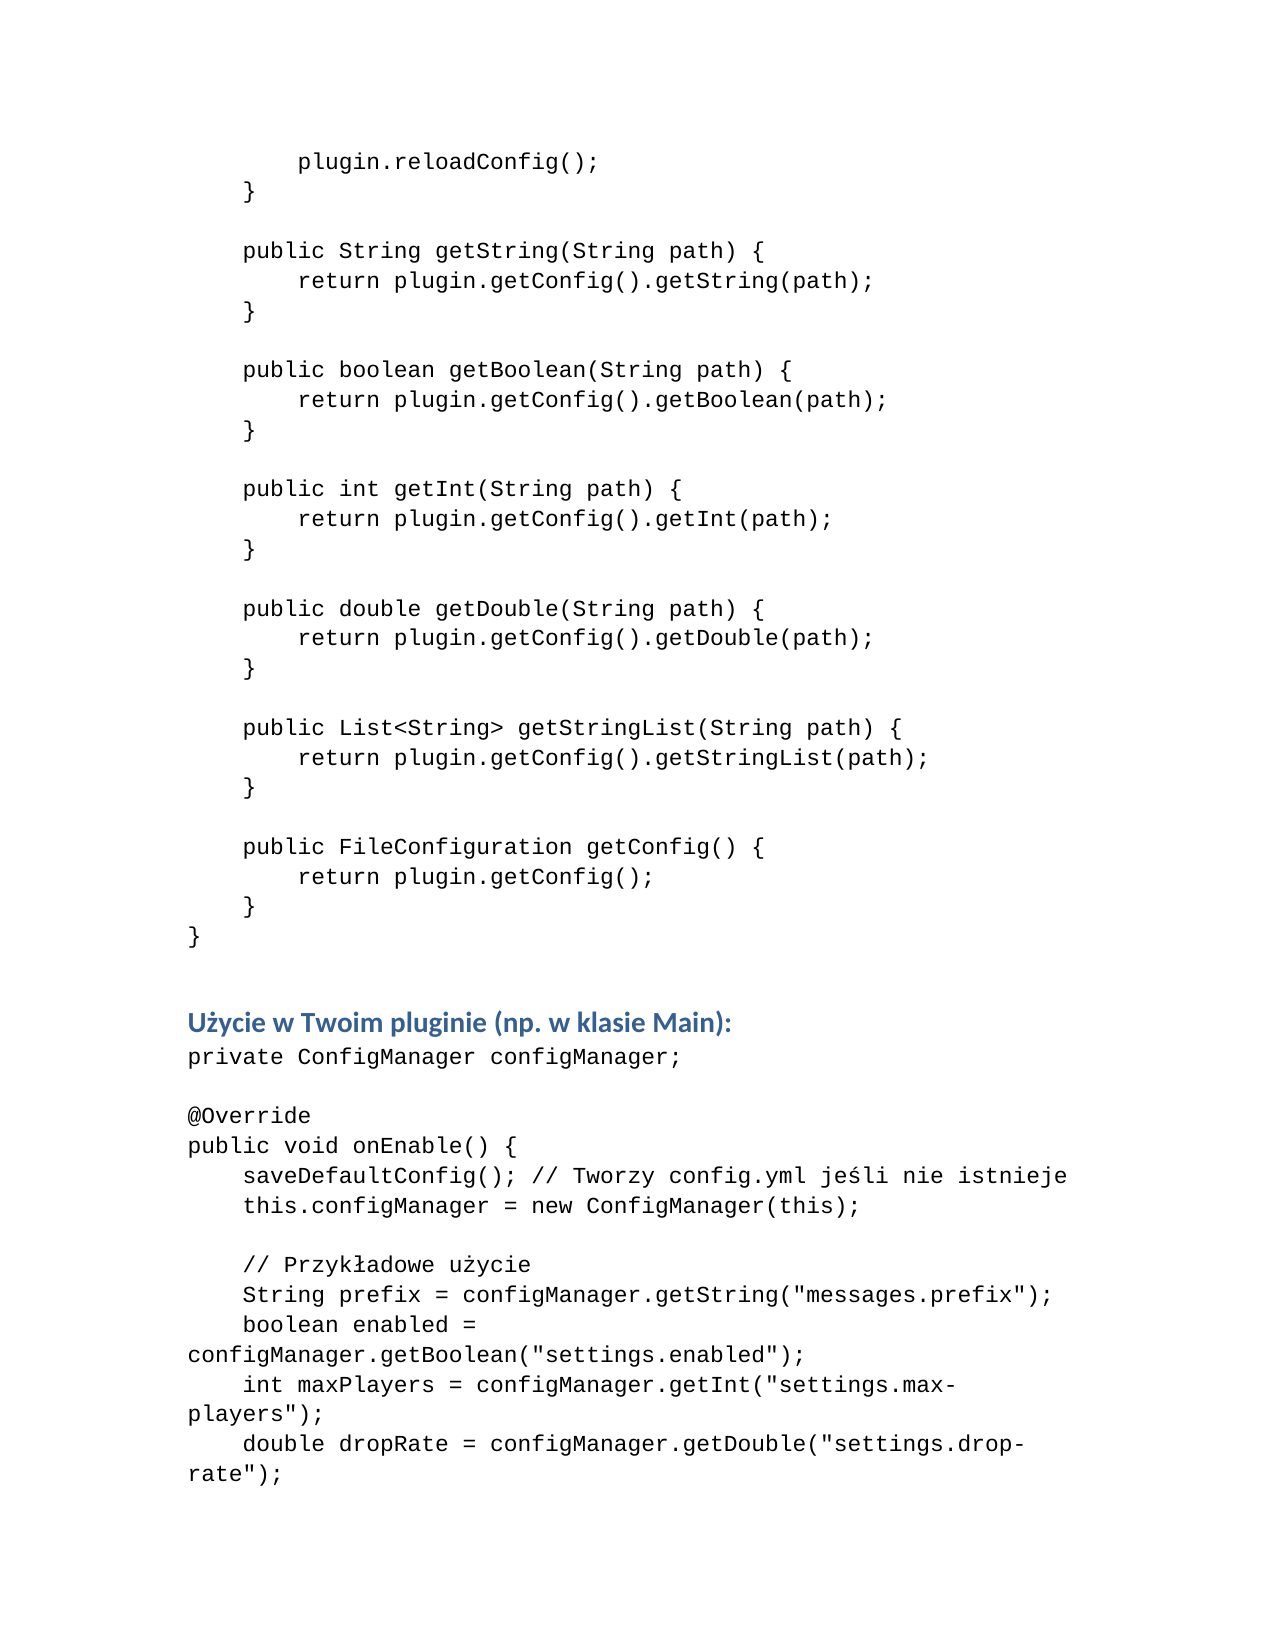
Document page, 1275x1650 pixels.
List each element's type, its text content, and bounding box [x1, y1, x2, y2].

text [187, 150, 1087, 951]
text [187, 1045, 1087, 1488]
subtitle Użycie w Twoim pluginie (np. w klasie Main): [187, 1004, 1087, 1040]
